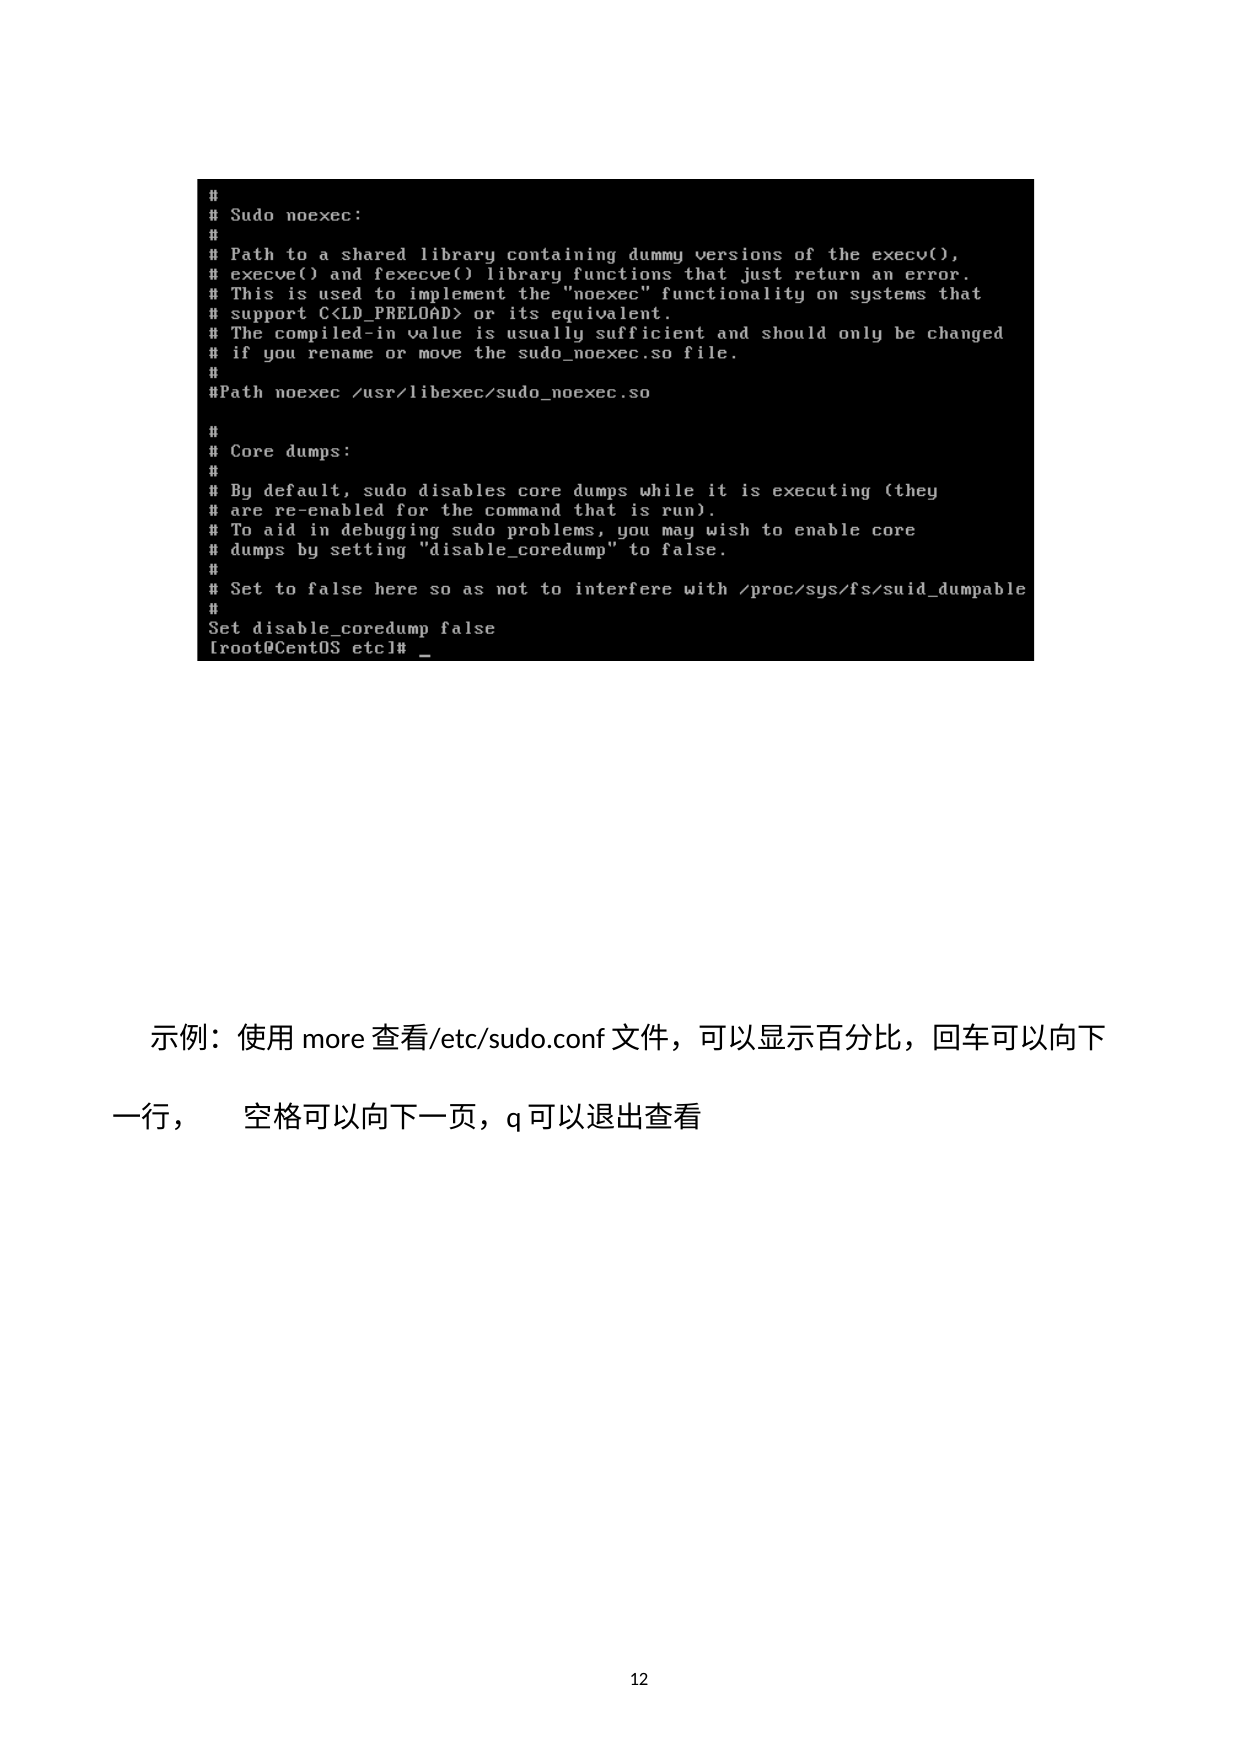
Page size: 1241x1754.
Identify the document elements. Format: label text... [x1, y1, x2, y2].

picture [197, 179, 1035, 661]
text 示例：使用more查看/etc/sudo.conf文件，可以显示百分比，回车可以向下一行， 空格可以向下一页，q可以退出查看 [112, 996, 1128, 1155]
